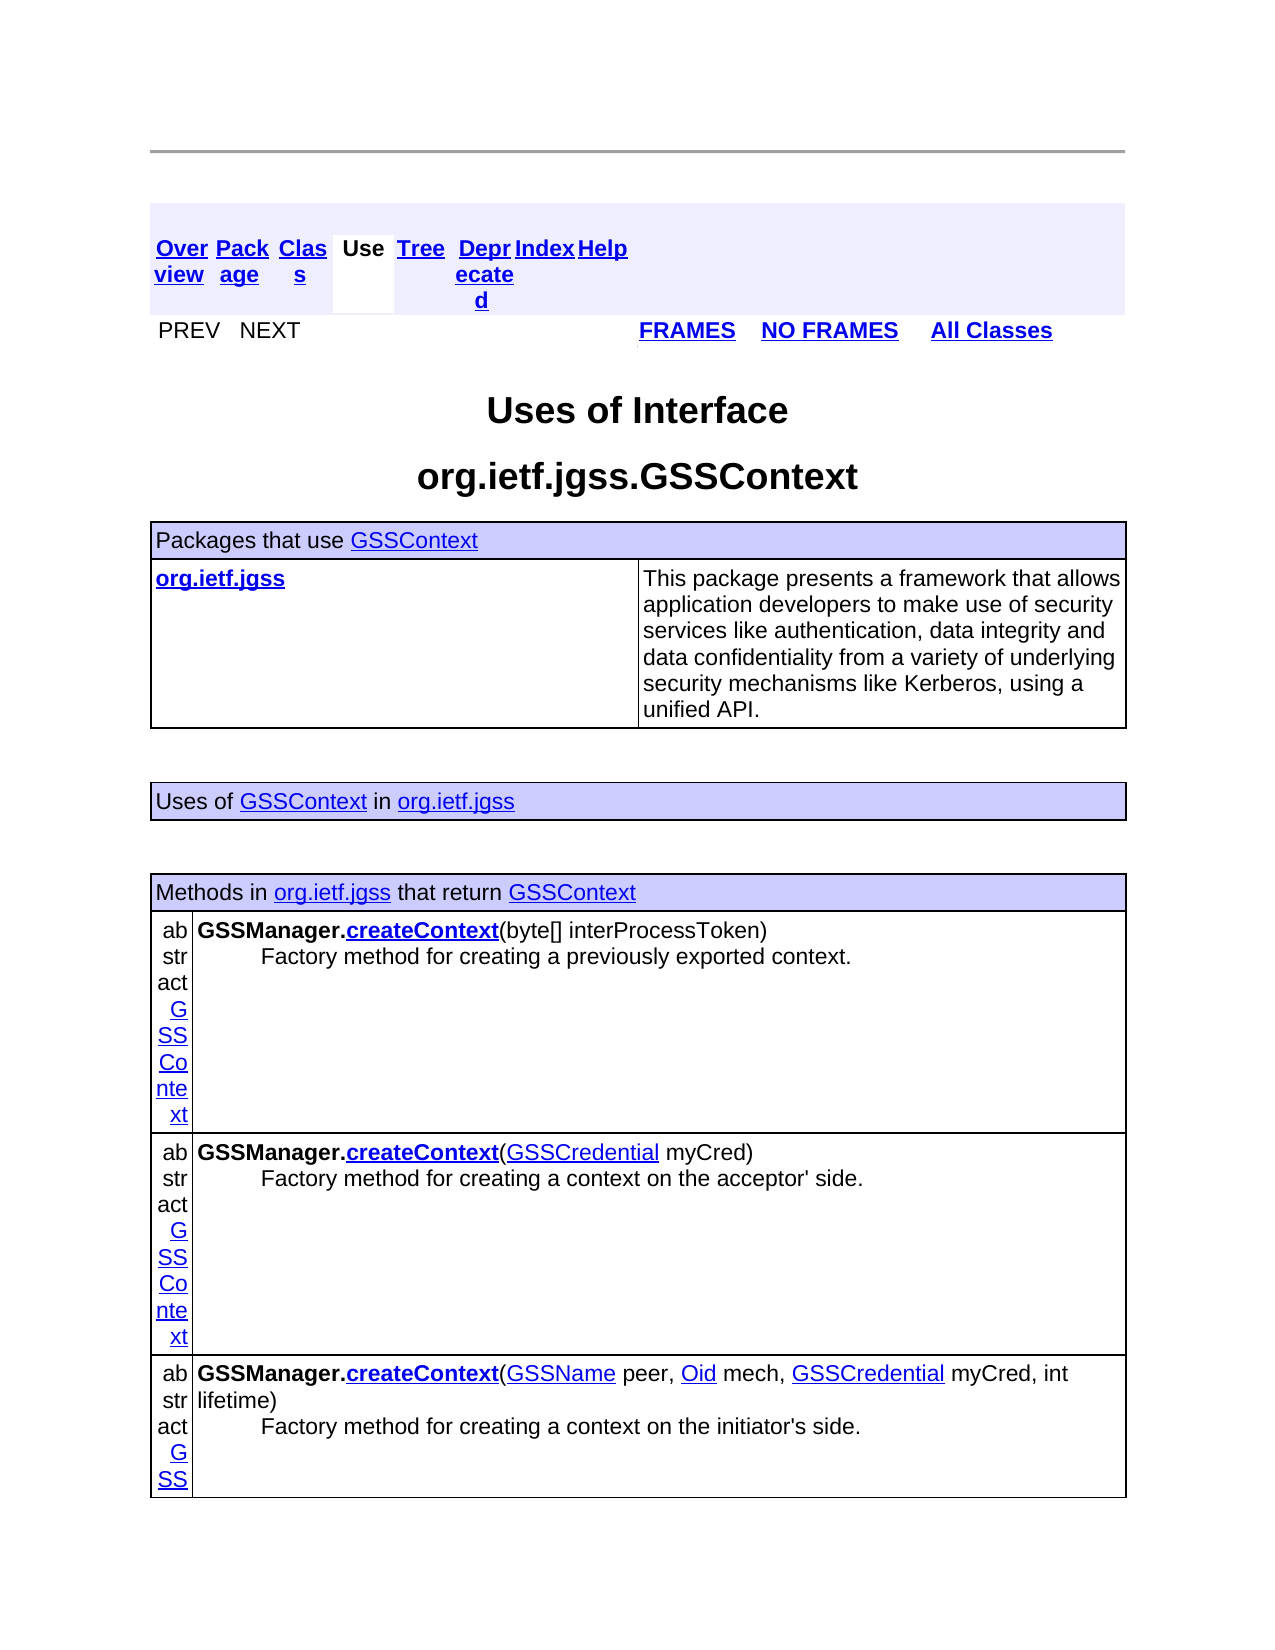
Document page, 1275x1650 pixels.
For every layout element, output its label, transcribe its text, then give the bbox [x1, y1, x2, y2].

table_header [150, 203, 1125, 315]
table_cell org.ietf.jgss [152, 560, 638, 727]
table_cell abstract GSSContext [152, 1134, 192, 1354]
table_cell abstract GSSContext [152, 1356, 192, 1497]
text Uses of Interface [150, 388, 1125, 431]
table_cell This package presents a framework that allows application developers to make use of security services like authentication, data integrity and data confidentiality from a variety of underlying security mechanisms like Kerberos, using a unified API. [639, 560, 1125, 727]
table_cell GSSManager.createContext(byte[] interProcessToken) Factory method for creating a previously exported context. [193, 912, 1125, 1132]
text org.ietf.jgss.GSSContext [150, 454, 1125, 497]
table_cell abstract GSSContext [152, 912, 192, 1132]
table_cell GSSManager.createContext(GSSCredential myCred) Factory method for creating a context on the acceptor' side. [193, 1134, 1125, 1354]
table_header Packages that use GSSContext [152, 523, 1125, 558]
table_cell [193, 1356, 1125, 1497]
table_header Uses of GSSContext in org.ietf.jgss [152, 783, 1125, 819]
table_header Methods in org.ietf.jgss that return GSSContext [152, 875, 1125, 910]
table_cell PREV NEXT [150, 315, 637, 345]
table_cell FRAMES NO FRAMES All Classes [638, 315, 1125, 345]
